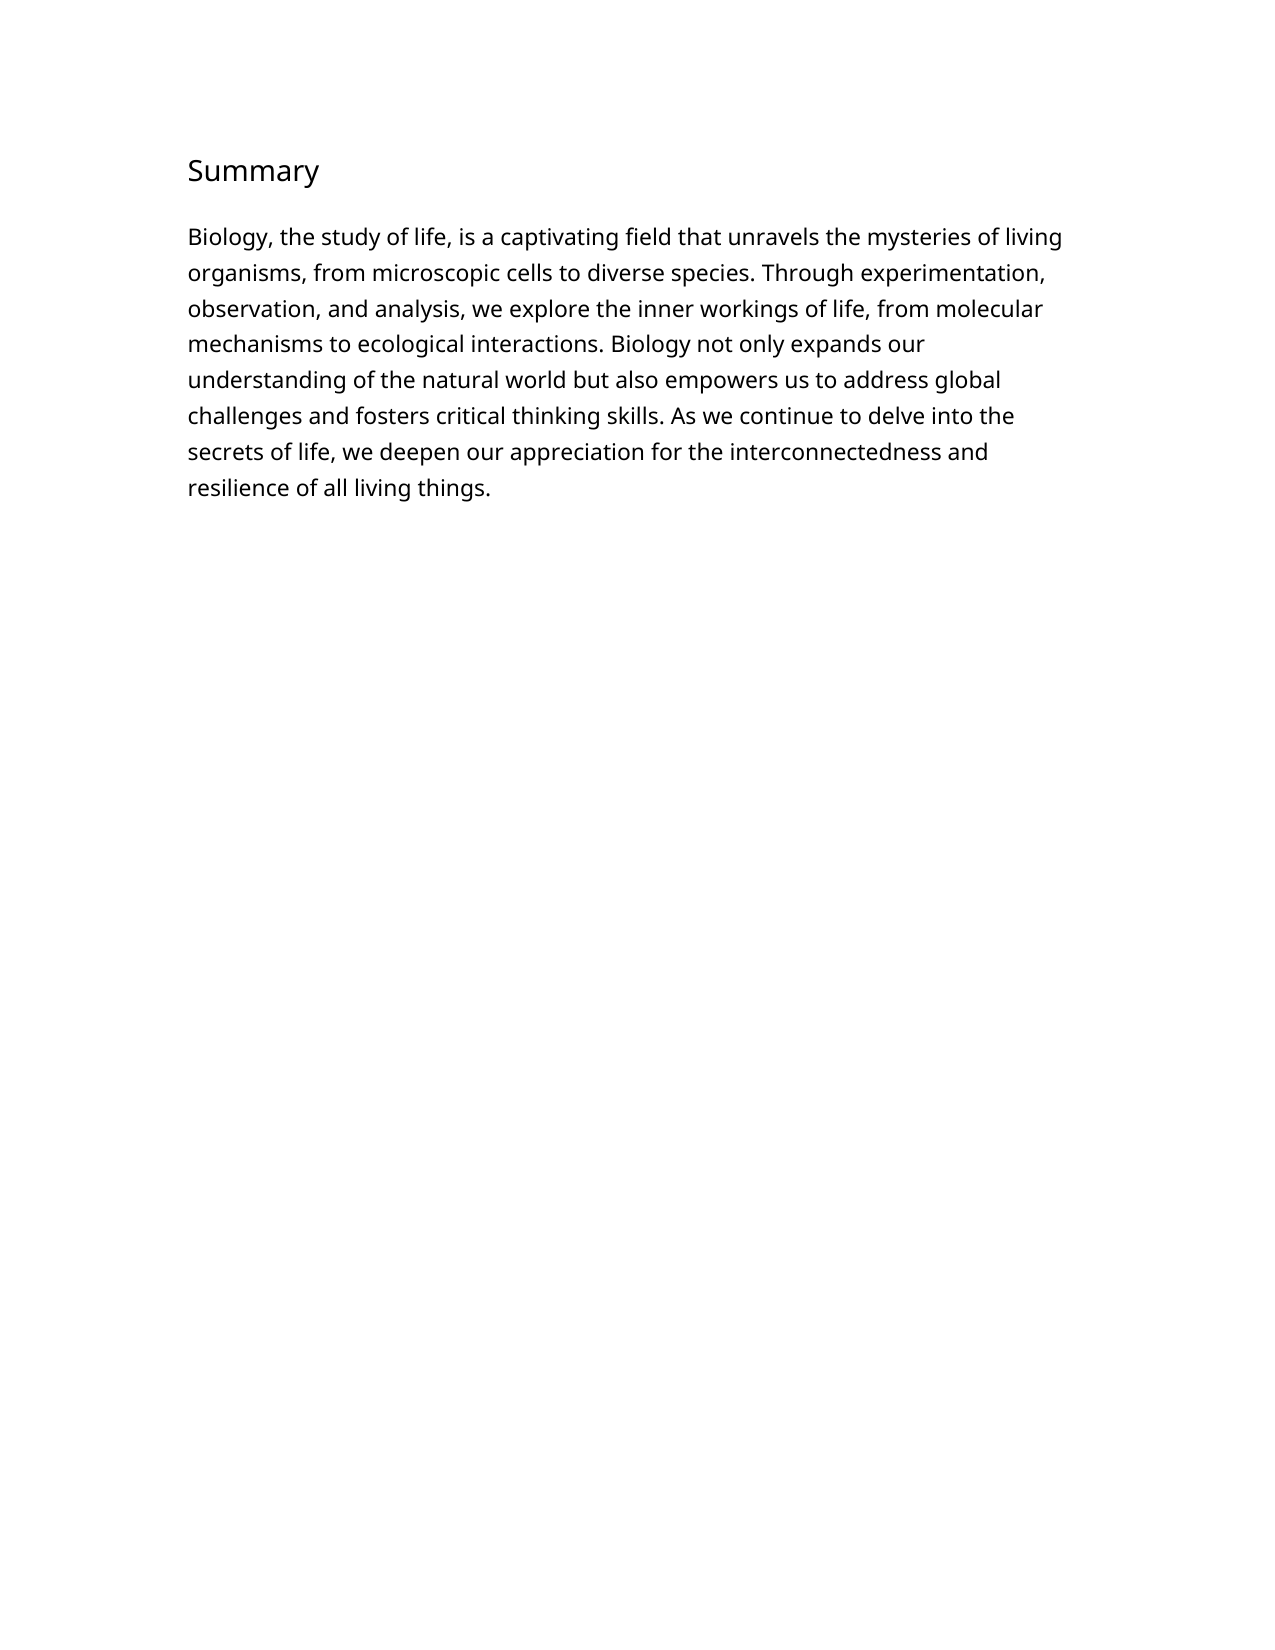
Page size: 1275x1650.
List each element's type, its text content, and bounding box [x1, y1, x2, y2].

text Summary [187, 150, 1087, 190]
text Biology, the study of life, is a captivating field that unravels the mysteries of living organisms, from microscopic cells to diverse species. Through experimentation, observation, and analysis, we explore the inner workings of life, from molecular mechanisms to ecological interactions. Biology not only expands our understanding of the natural world but also empowers us to address global challenges and fosters critical thinking skills. As we continue to delve into the secrets of life, we deepen our appreciation for the interconnectedness and resilience of all living things. [187, 221, 1087, 503]
